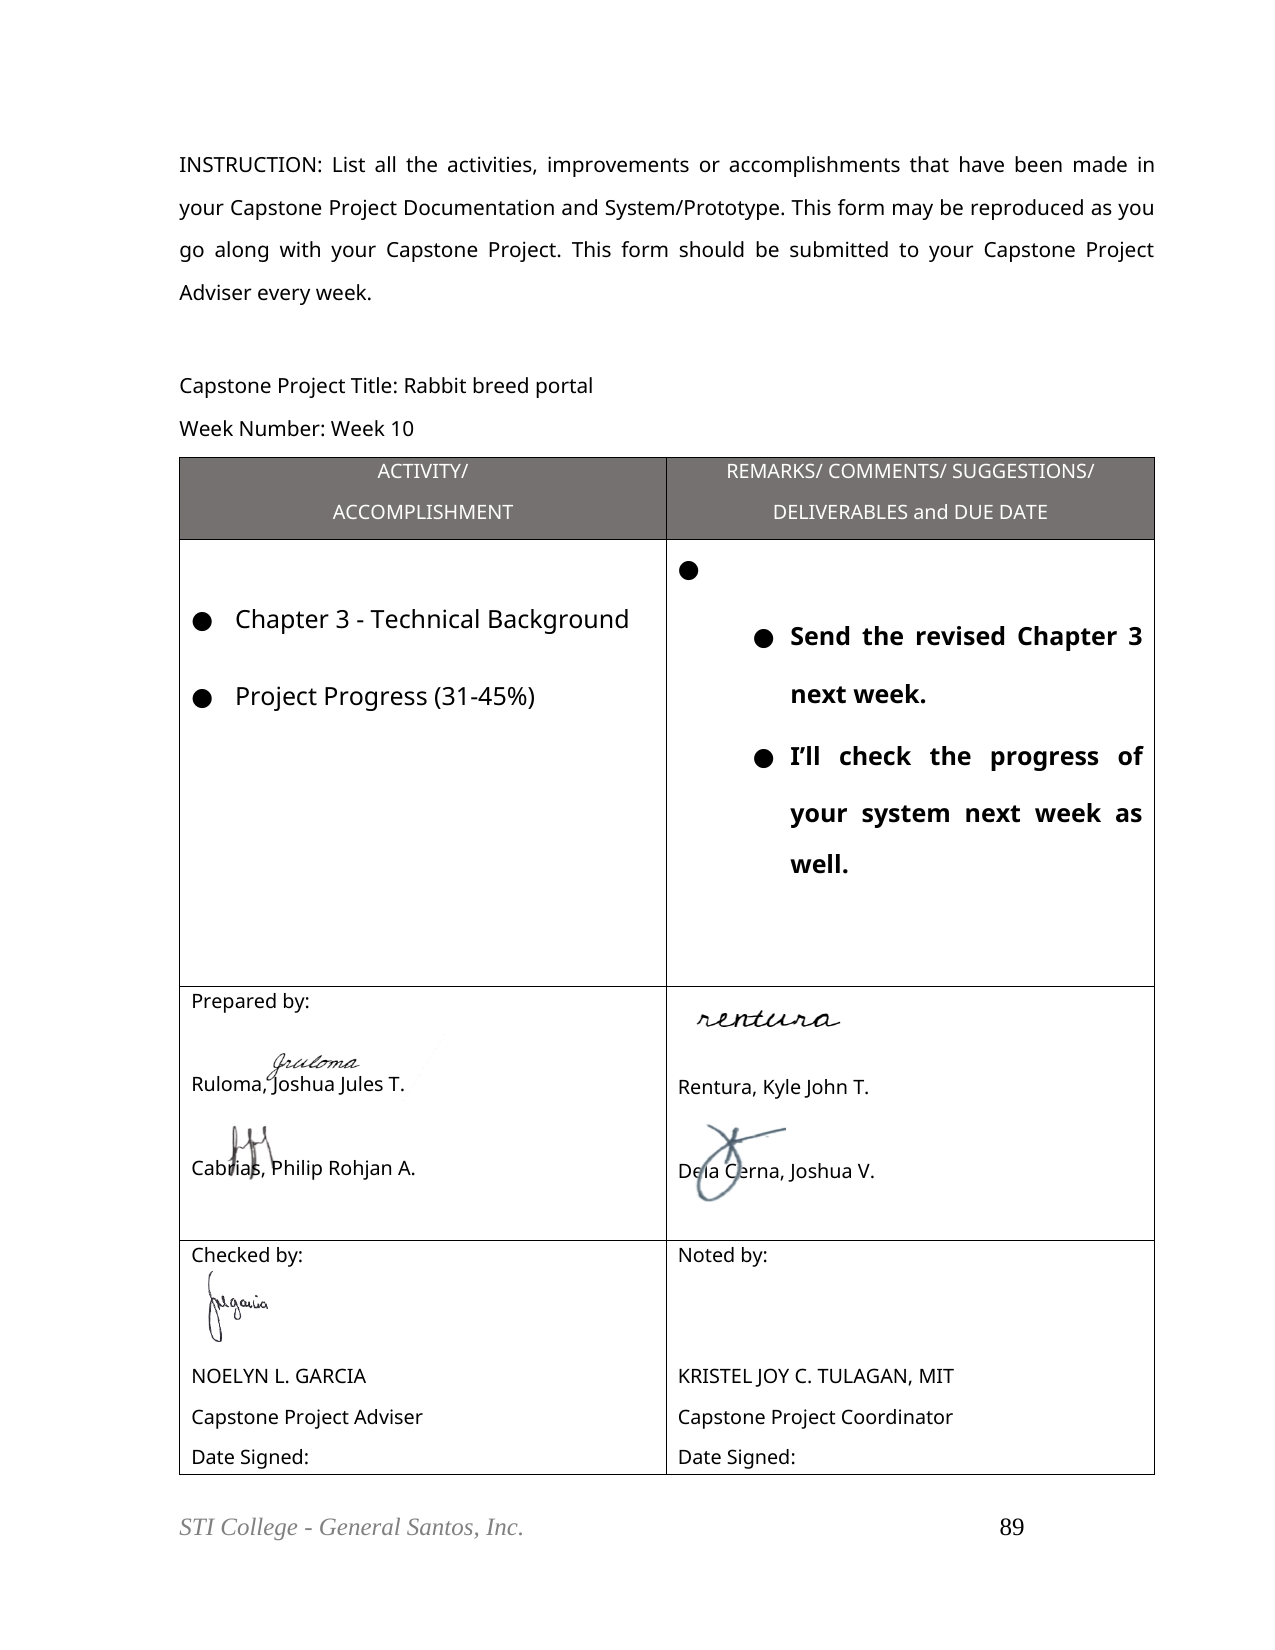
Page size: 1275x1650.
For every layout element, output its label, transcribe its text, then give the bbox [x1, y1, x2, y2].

table_cell Prepared by: Ruloma, Joshua Jules T. Cabrias, Philip Rohjan A. [180, 987, 666, 1240]
picture [167, 1251, 306, 1357]
text Week Number: Week 10 [179, 414, 1156, 442]
table_cell Noted by: KRISTEL JOY C. TULAGAN, MIT Capstone Project Coordinator Date Signed: [667, 1241, 1154, 1474]
picture [677, 1113, 794, 1206]
picture [677, 987, 853, 1045]
table_header REMARKS/ COMMENTS/ SUGGESTIONS/ DELIVERABLES and DUE DATE [667, 458, 1154, 539]
table_cell Checked by: NOELYN L. GARCIA Capstone Project Adviser Date Signed: [180, 1241, 666, 1474]
text INSTRUCTION: List all the activities, improvements or accomplishments that have been made in your Capstone Project Documentation and System/Prototype. This form may be reproduced as you go along with your Capstone Project. This form should be submitted to your Capstone Project Adviser every week. [179, 150, 1156, 306]
table_cell Send the revised Chapter 3 next week. I’ll check the progress of your system next week as well. [667, 540, 1154, 986]
table_cell Rentura, Kyle John T. Dela Cerna, Joshua V. [667, 987, 1154, 1240]
table_header ACTIVITY/ ACCOMPLISHMENT [180, 458, 666, 539]
table_cell Chapter 3 - Technical Background Project Progress (31-45%) [180, 540, 666, 986]
text Capstone Project Title: Rabbit breed portal [179, 371, 1156, 400]
